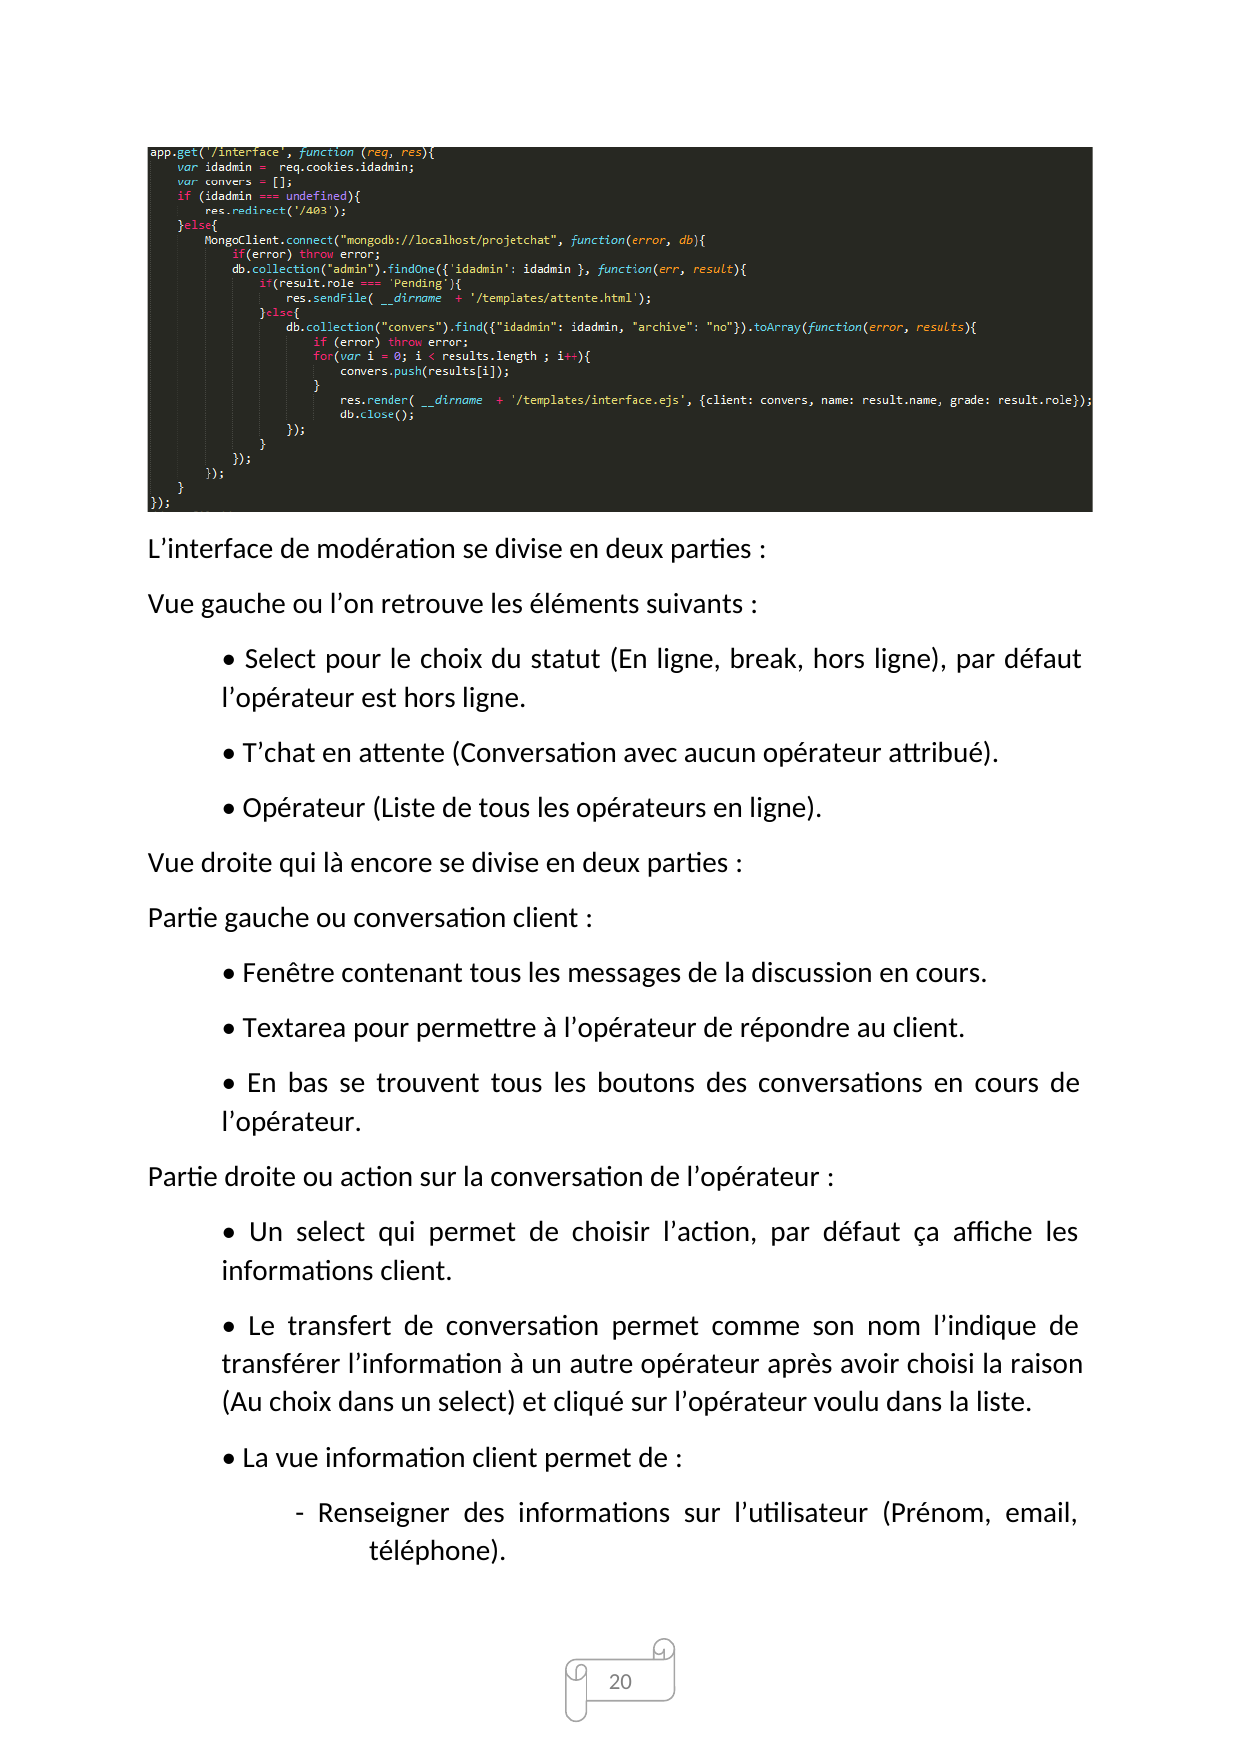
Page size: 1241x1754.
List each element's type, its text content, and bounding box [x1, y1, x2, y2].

text Partie gauche ou conversation client : [148, 899, 1093, 935]
text Partie droite ou action sur la conversation de l’opérateur : [148, 1158, 1093, 1194]
text • Select pour le choix du statut (En ligne, break, hors ligne), par défaut l’opérateur est hors ligne. [148, 640, 1093, 714]
text • Opérateur (Liste de tous les opérateurs en ligne). [148, 789, 1093, 824]
picture [147, 147, 1093, 512]
text • Textarea pour permettre à l’opérateur de répondre au client. [148, 1009, 1093, 1045]
text - Renseigner des informations sur l’utilisateur (Prénom, email, téléphone). [148, 1494, 1093, 1568]
text L’interface de modération se divise en deux parties : [148, 530, 1093, 566]
text • En bas se trouvent tous les boutons des conversations en cours de l’opérateur. [148, 1064, 1093, 1138]
text • La vue information client permet de : [148, 1439, 1093, 1474]
text Vue droite qui là encore se divise en deux parties : [148, 844, 1093, 880]
text • T’chat en attente (Conversation avec aucun opérateur attribué). [148, 734, 1093, 769]
text • Un select qui permet de choisir l’action, par défaut ça affiche les informations client. [148, 1213, 1093, 1287]
text • Le transfert de conversation permet comme son nom l’indique de transférer l’information à un autre opérateur après avoir choisi la raison (Au choix dans un select) et cliqué sur l’opérateur voulu dans la liste. [148, 1307, 1093, 1419]
text • Fenêtre contenant tous les messages de la discussion en cours. [148, 954, 1093, 990]
text Vue gauche ou l’on retrouve les éléments suivants : [148, 585, 1093, 621]
